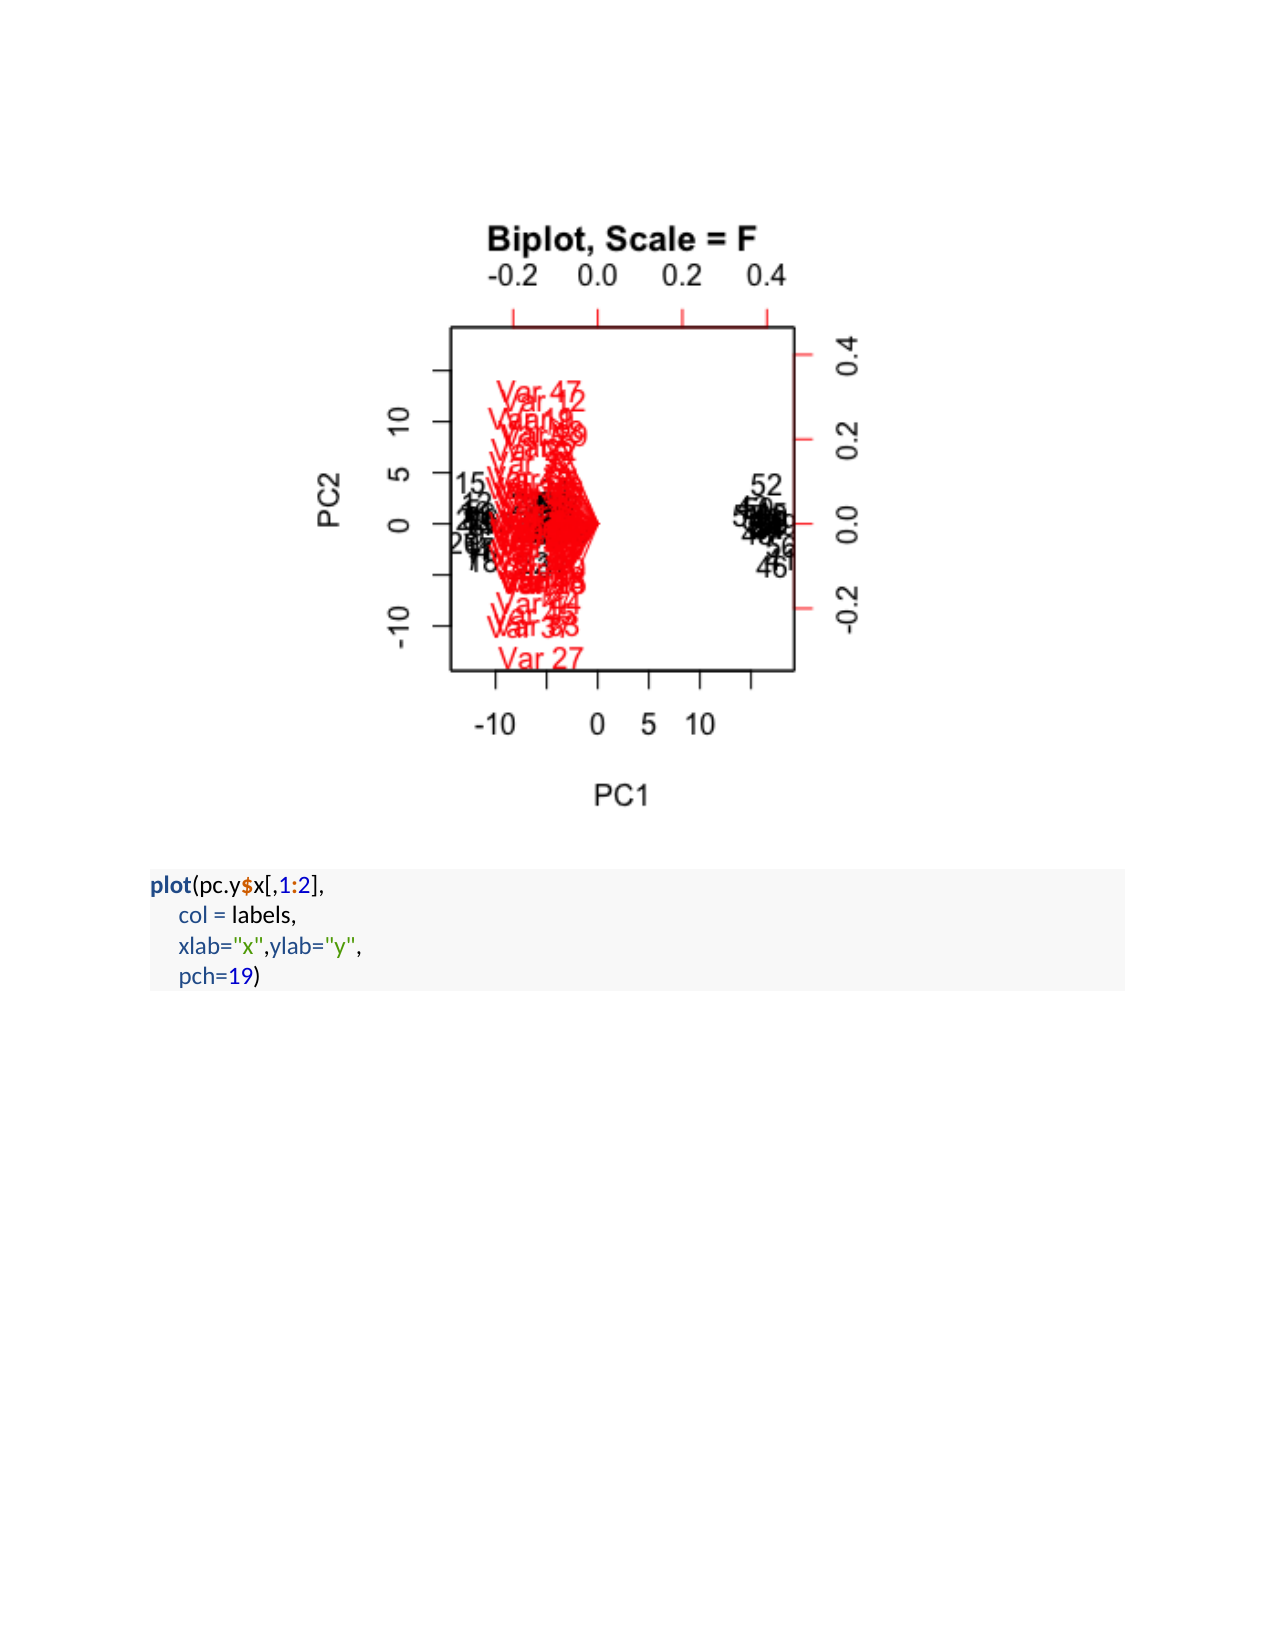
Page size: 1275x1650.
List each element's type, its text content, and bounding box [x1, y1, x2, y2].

text plot(pc.y$x[,1:2], col = labels, xlab="x",ylab="y", pch=19) [261, 869, 1125, 991]
picture [150, 150, 1025, 850]
